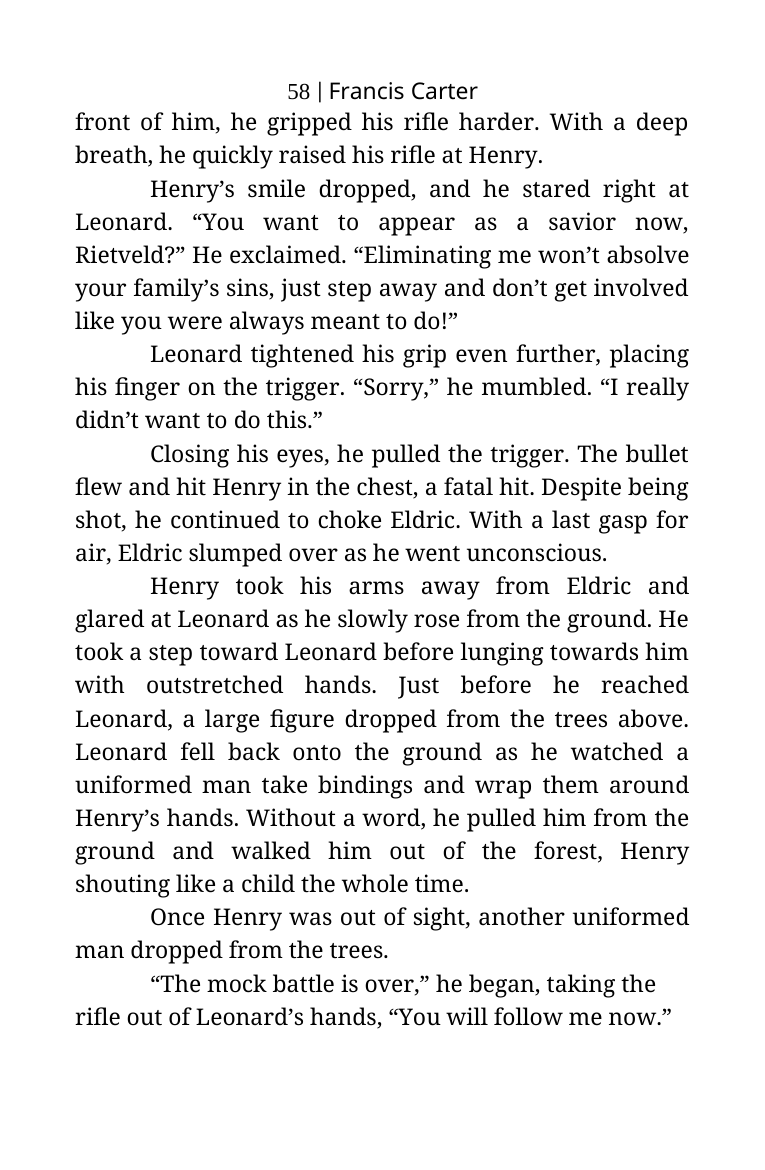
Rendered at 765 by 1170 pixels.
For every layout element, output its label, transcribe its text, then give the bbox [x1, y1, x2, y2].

text “The mock battle is over,” he began, taking the rifle out of Leonard’s hands, “You will follow me now.” [75, 967, 690, 1032]
text Leonard tightened his grip even further, placing his finger on the trigger. “Sorry,” he mumbled. “I really didn’t want to do this.” [75, 338, 690, 436]
text Henry’s smile dropped, and he stared right at Leonard. “You want to appear as a savior now, Rietveld?” He exclaimed. “Eliminating me won’t absolve your family’s sins, just step away and don’t get involved like you were always meant to do!” [75, 172, 690, 336]
text Once Henry was out of sight, another uniformed man dropped from the trees. [75, 901, 690, 966]
text Closing his eyes, he pulled the trigger. The bullet flew and hit Henry in the chest, a fatal hit. Despite being shot, he continued to choke Eldric. With a last gasp for air, Eldric slumped over as he went unconscious. [75, 437, 690, 568]
text Henry took his arms away from Eldric and glared at Leonard as he slowly rose from the ground. He took a step toward Leonard before lunging towards him with outstretched hands. Just before he reached Leonard, a large figure dropped from the trees above. Leonard fell back onto the ground as he watched a uniformed man take bindings and wrap them around Henry’s hands. Without a word, he pulled him from the ground and walked him out of the forest, Henry shouting like a child the whole time. [75, 570, 690, 899]
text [75, 106, 690, 171]
